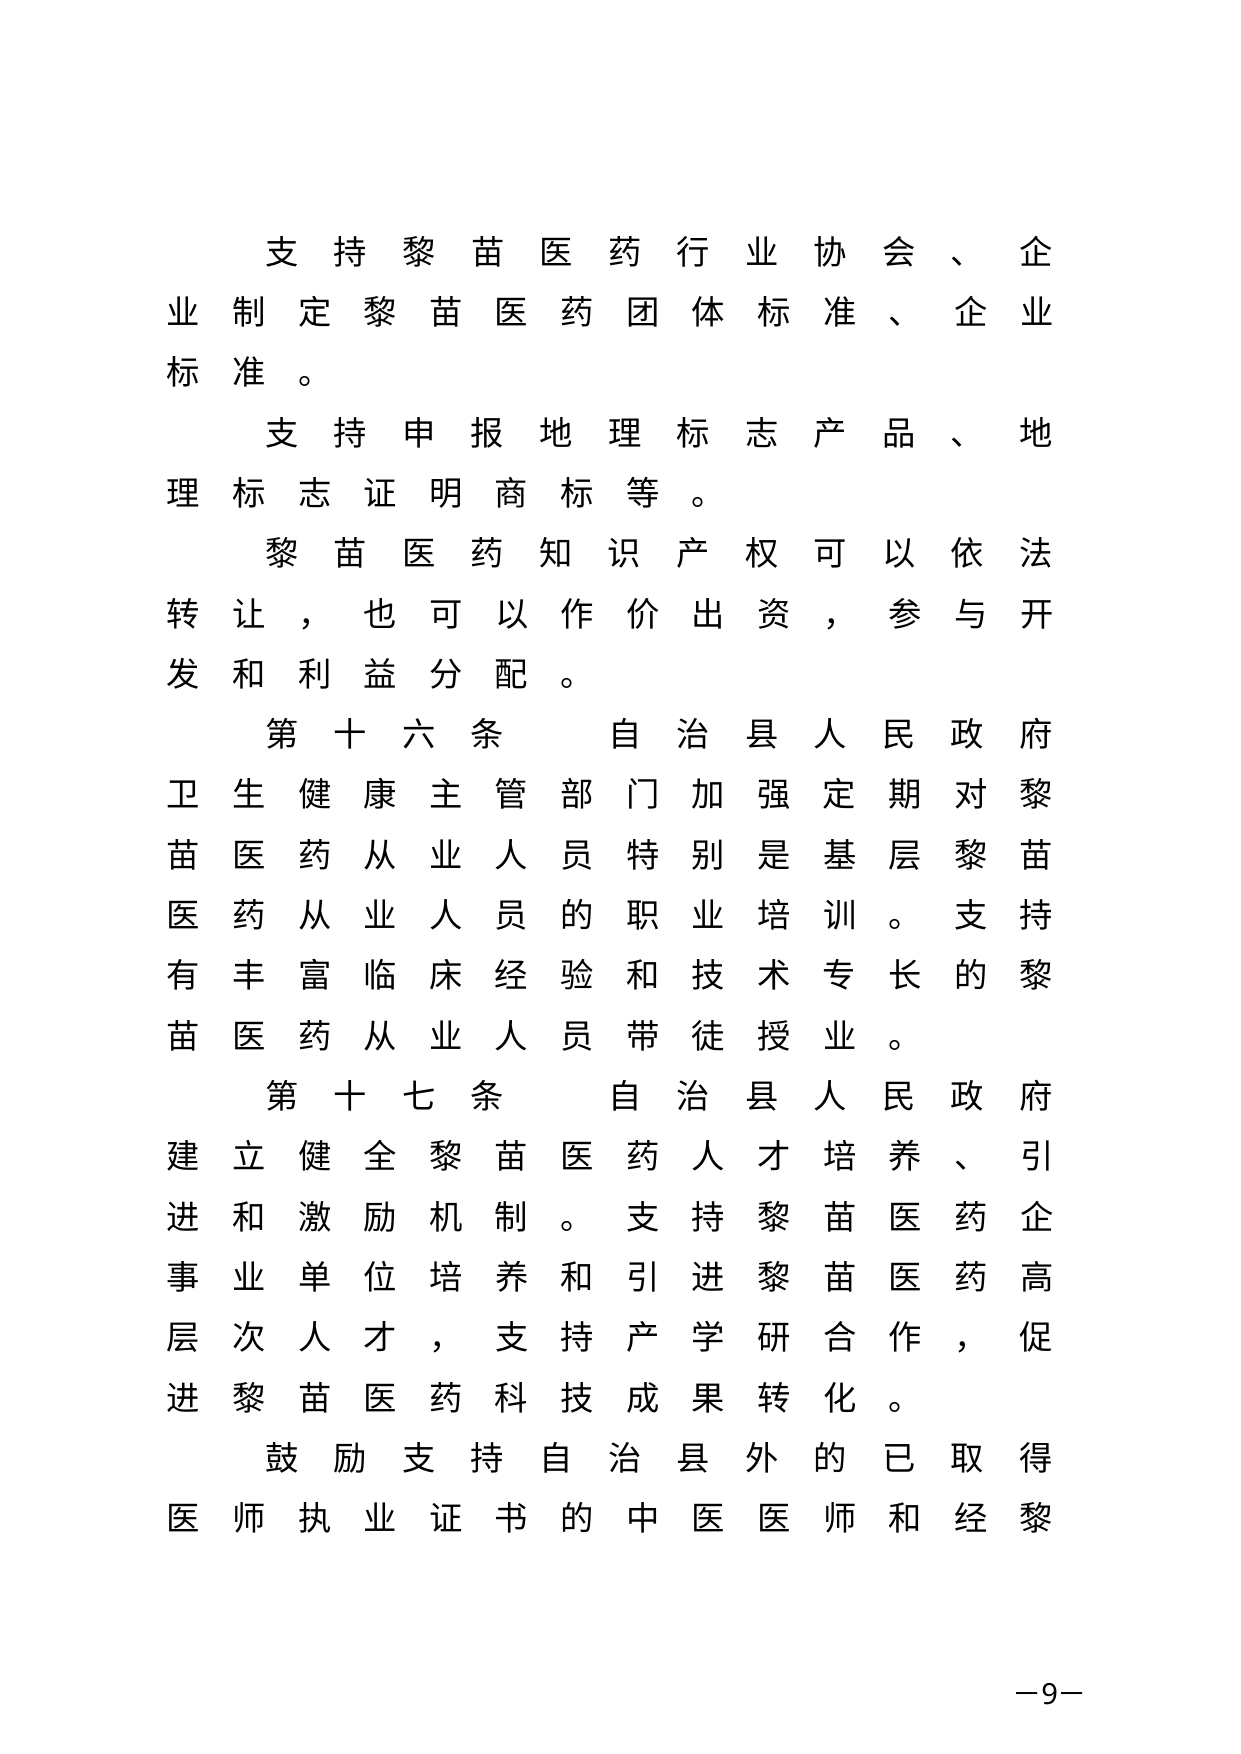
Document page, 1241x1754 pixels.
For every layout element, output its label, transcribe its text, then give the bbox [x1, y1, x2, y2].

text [167, 1426, 1085, 1546]
text 支持黎苗医药行业协会、企业制定黎苗医药团体标准、企业标准。 [167, 219, 1085, 400]
text 第十七条 自治县人民政府建立健全黎苗医药人才培养、引进和激励机制。支持黎苗医药企事业单位培养和引进黎苗医药高层次人才，支持产学研合作，促进黎苗医药科技成果转化。 [167, 1064, 1085, 1426]
text 第十六条 自治县人民政府卫生健康主管部门加强定期对黎苗医药从业人员特别是基层黎苗医药从业人员的职业培训。支持有丰富临床经验和技术专长的黎苗医药从业人员带徒授业。 [167, 702, 1085, 1064]
text 支持申报地理标志产品、地理标志证明商标等。 [167, 400, 1085, 521]
text 黎苗医药知识产权可以依法转让，也可以作价出资，参与开发和利益分配。 [167, 521, 1085, 702]
